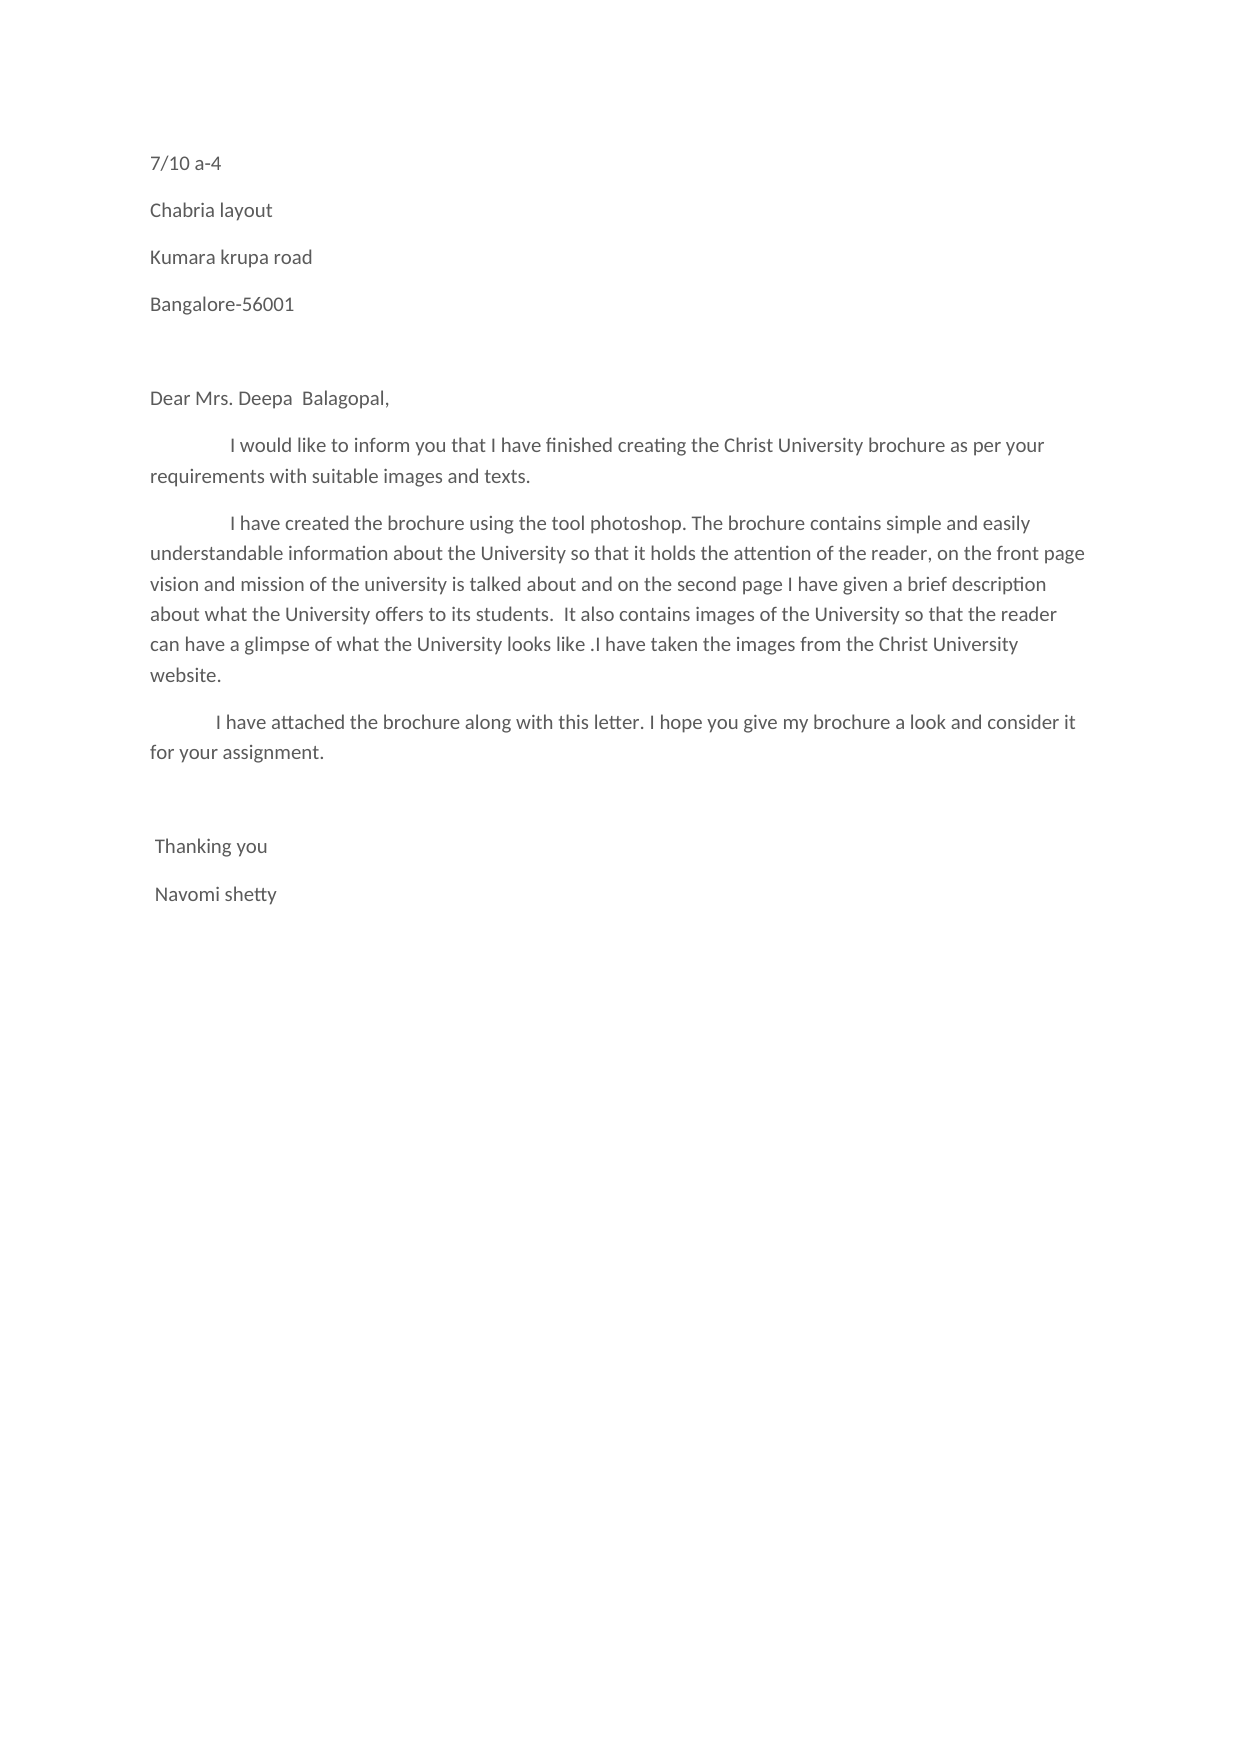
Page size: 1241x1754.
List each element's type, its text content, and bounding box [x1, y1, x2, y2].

text Dear Mrs. Deepa Balagopal, [150, 385, 1090, 411]
text Chabria layout [150, 197, 1090, 222]
text Kumara krupa road [150, 244, 1090, 269]
text Thanking you [150, 834, 1090, 859]
text Bangalore-56001 [150, 291, 1090, 317]
text I have created the brochure using the tool photoshop. The brochure contains simple and easily understandable information about the University so that it holds the attention of the reader, on the front page vision and mission of the university is talked about and on the second page I have given a brief description about what the University offers to its students. It also contains images of the University so that the reader can have a glimpse of what the University looks like .I have taken the images from the Christ University website. [150, 510, 1090, 687]
text I would like to inform you that I have finished creating the Christ University brochure as per your requirements with suitable images and texts. [150, 432, 1090, 488]
text Navomi shetty [150, 881, 1090, 906]
text 7/10 a-4 [150, 150, 1090, 175]
text I have attached the brochure along with this letter. I hope you give my brochure a look and consider it for your assignment. [150, 709, 1090, 765]
